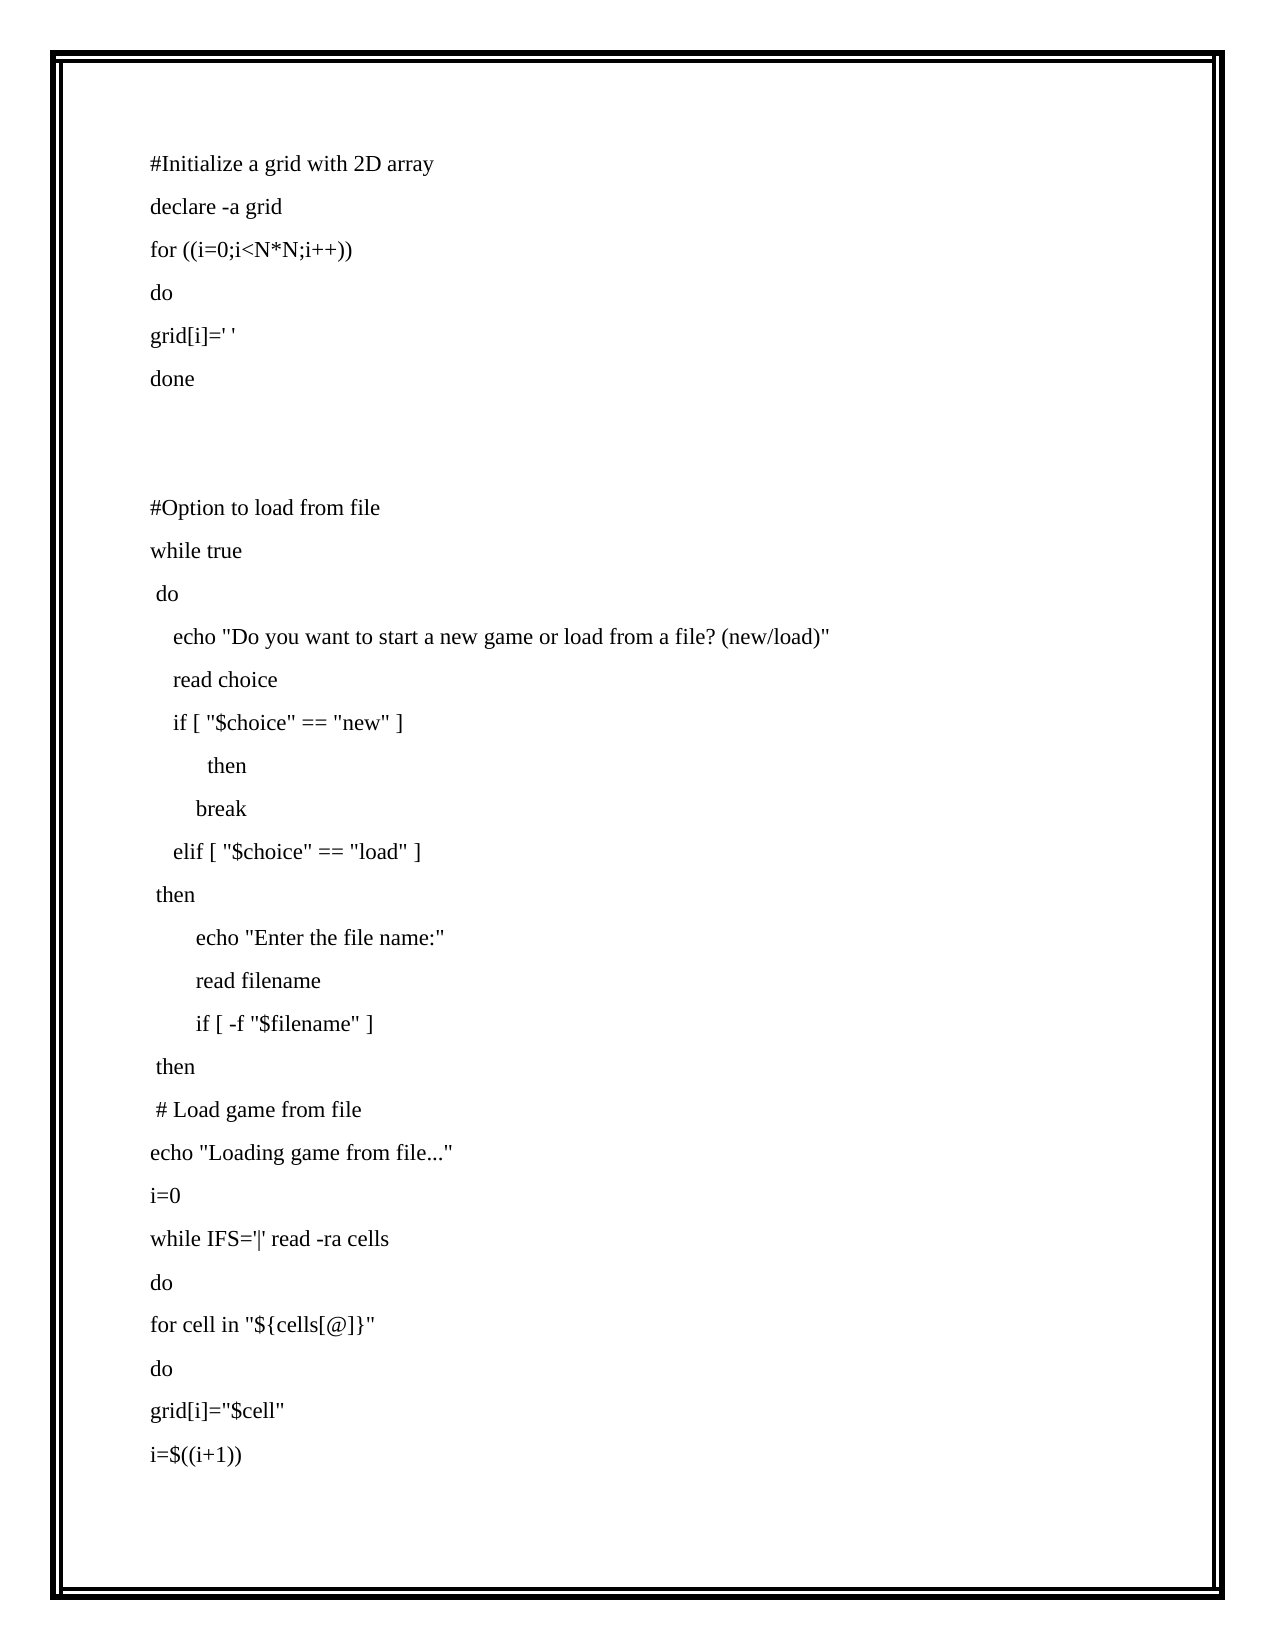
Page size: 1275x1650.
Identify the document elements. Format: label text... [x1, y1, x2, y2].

text #Option to load from file [150, 494, 1125, 521]
text break [150, 795, 1125, 822]
text do [150, 580, 1125, 607]
text do [150, 1268, 1125, 1295]
text grid[i]="$cell" [150, 1398, 1125, 1424]
text while true [150, 537, 1125, 563]
text echo "Do you want to start a new game or load from a file? (new/load)" [150, 623, 1125, 649]
text # Load game from file [150, 1096, 1125, 1123]
text echo "Loading game from file..." [150, 1139, 1125, 1166]
text for ((i=0;i<N*N;i++)) [150, 236, 1125, 262]
text then [150, 752, 1125, 779]
text while IFS='|' read -ra cells [150, 1226, 1125, 1252]
text read filename [150, 967, 1125, 994]
text elif [ "$choice" == "load" ] [150, 838, 1125, 865]
text then [150, 881, 1125, 908]
text do [150, 279, 1125, 305]
text declare -a grid [150, 193, 1125, 219]
text done [150, 365, 1125, 391]
text then [150, 1053, 1125, 1080]
text grid[i]=' ' [150, 322, 1125, 348]
text i=$((i+1)) [150, 1441, 1125, 1467]
text for cell in "${cells[@]}" [150, 1312, 1125, 1338]
text if [ "$choice" == "new" ] [150, 709, 1125, 736]
text read choice [150, 666, 1125, 693]
text i=0 [150, 1182, 1125, 1209]
text echo "Enter the file name:" [150, 924, 1125, 951]
text do [150, 1354, 1125, 1381]
text #Initialize a grid with 2D array [150, 150, 1125, 176]
text if [ -f "$filename" ] [150, 1010, 1125, 1037]
